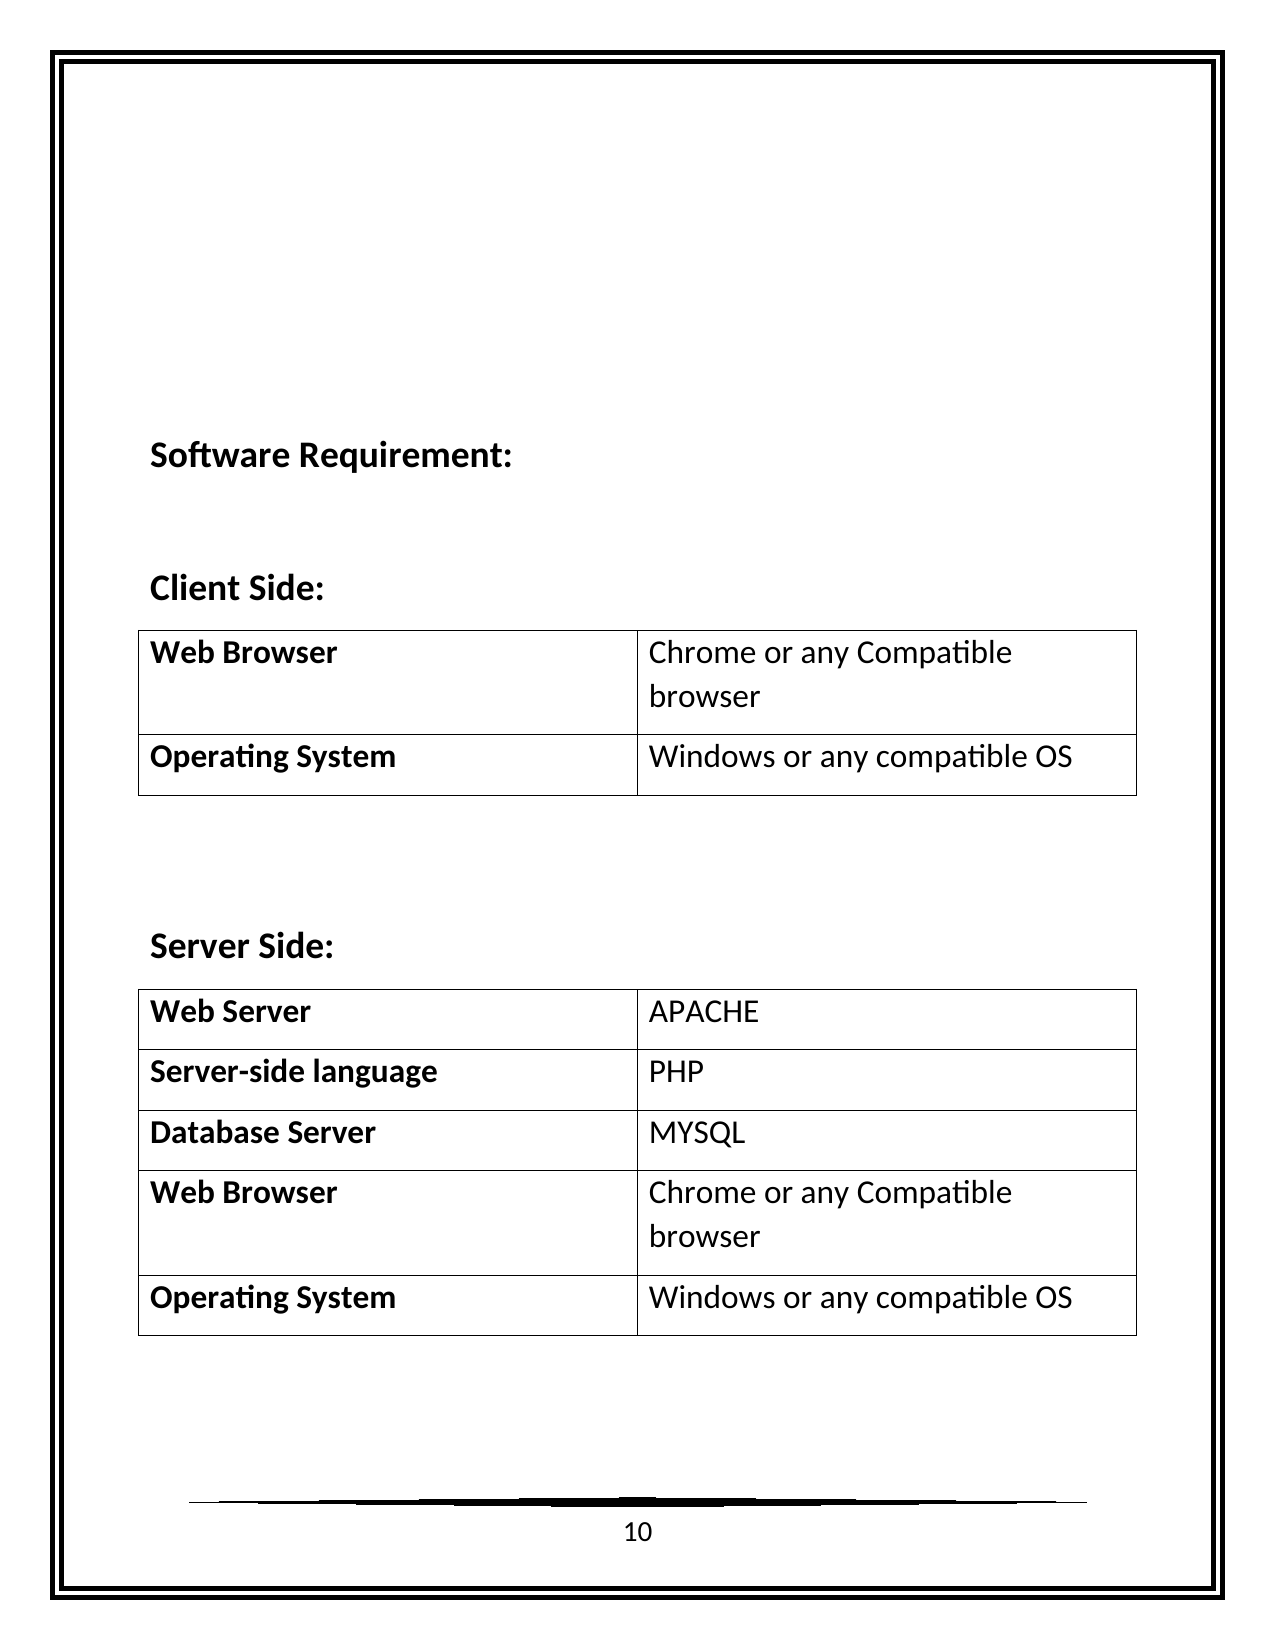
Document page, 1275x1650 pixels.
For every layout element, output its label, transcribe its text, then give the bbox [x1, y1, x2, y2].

table_cell Server-side language [139, 1050, 637, 1110]
table_header Chrome or any Compatible browser [638, 631, 1136, 734]
table_cell Database Server [139, 1111, 637, 1170]
table_cell Windows or any compatible OS [638, 1276, 1136, 1335]
table_cell Web Browser [139, 1171, 637, 1275]
text Server Side: [150, 922, 1125, 968]
text Client Side: [150, 563, 1125, 609]
table_cell Operating System [139, 735, 637, 795]
table_header Web Server [139, 990, 637, 1049]
table_header APACHE [638, 990, 1136, 1049]
table_cell Operating System [139, 1276, 637, 1335]
table_cell PHP [638, 1050, 1136, 1110]
table_cell Chrome or any Compatible browser [638, 1171, 1136, 1275]
table_cell Windows or any compatible OS [638, 735, 1136, 795]
table_cell MYSQL [638, 1111, 1136, 1170]
text Software Requirement: [150, 431, 1125, 477]
table_header Web Browser [139, 631, 637, 734]
